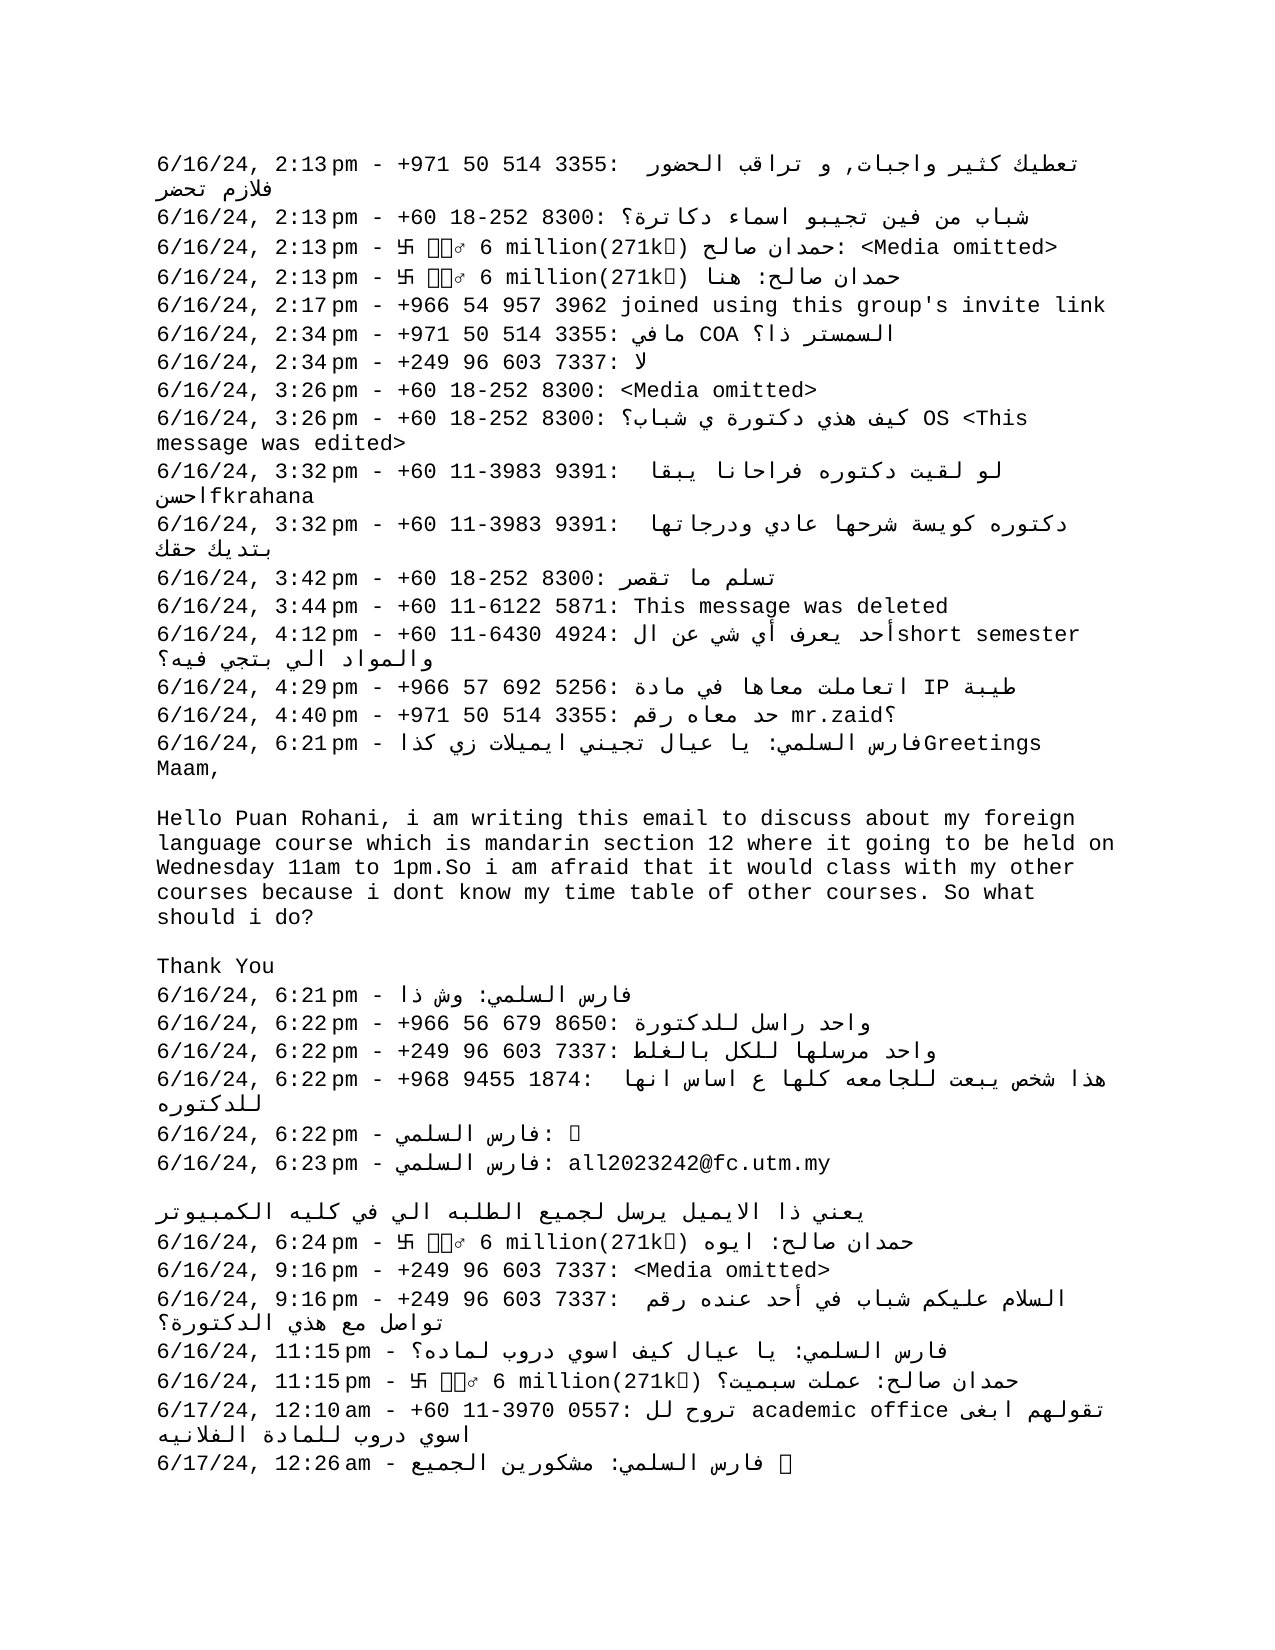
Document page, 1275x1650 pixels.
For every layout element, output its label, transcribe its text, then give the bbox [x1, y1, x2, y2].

text 6/16/24, 6:22 pm - +968 9455 1874: هذا شخص يبعت للجامعه كلها ع اساس انها للدكتوره [156, 1065, 1118, 1118]
text 6/16/24, 4:29 pm - +966 57 692 5256: اتعاملت معاها في مادة IP طيبة [156, 673, 1118, 701]
text 6/16/24, 11:15 pm - ࿕ 🙋🏿‍♂️ 6 million(271k🤫) حمدان صالح: عملت سبميت؟ [156, 1366, 1118, 1396]
text 6/16/24, 4:12 pm - +60 11-6430 4924: أحد يعرف أي شي عن الshort semester والمواد الي بتجي فيه؟ [156, 620, 1118, 673]
text 6/16/24, 2:13 pm - +971 50 514 3355: تعطيك كثير واجبات, و تراقب الحضور فلازم تحضر [156, 150, 1118, 203]
text 6/16/24, 2:13 pm - ࿕ 🙋🏿‍♂️ 6 million(271k🤫) حمدان صالح: هنا [156, 261, 1118, 291]
text 6/16/24, 2:34 pm - +971 50 514 3355: مافي COA السمستر ذا؟ [156, 319, 1118, 348]
text 6/16/24, 6:22 pm - فارس السلمي: 💀 [156, 1118, 1118, 1148]
text 6/16/24, 6:21 pm - فارس السلمي: يا عيال تجيني ايميلات زي كذاGreetings Maam, [156, 729, 1118, 782]
text 6/16/24, 3:44 pm - +60 11-6122 5871: This message was deleted [156, 591, 1118, 620]
text 6/16/24, 3:32 pm - +60 11-3983 9391: لو لقيت دكتوره فراحانا يبقا احسنfkrahana [156, 457, 1118, 510]
text 6/16/24, 4:40 pm - +971 50 514 3355: حد معاه رقم mr.zaid؟ [156, 701, 1118, 729]
text 6/16/24, 3:42 pm - +60 18-252 8300: تسلم ما تقصر [156, 563, 1118, 591]
text يعني ذا الايميل يرسل لجميع الطلبه الي في كليه الكمبيوتر [156, 1201, 1118, 1226]
text 6/16/24, 6:22 pm - +249 96 603 7337: واحد مرسلها للكل بالغلط [156, 1037, 1118, 1065]
text 6/16/24, 11:15 pm - فارس السلمي: يا عيال كيف اسوي دروب لماده؟ [156, 1337, 1118, 1366]
text 6/16/24, 2:17 pm - +966 54 957 3962 joined using this group's invite link [156, 291, 1118, 319]
text 6/16/24, 3:32 pm - +60 11-3983 9391: دكتوره كويسة شرحها عادي ودرجاتها بتديك حقك [156, 510, 1118, 563]
text Hello Puan Rohani, i am writing this email to discuss about my foreign language course which is mandarin section 12 where it going to be held on Wednesday 11am to 1pm.So i am afraid that it would class with my other courses because i dont know my time table of other courses. So what should i do? [156, 807, 1118, 931]
text 6/16/24, 9:16 pm - +249 96 603 7337: السلام عليكم شباب في أحد عنده رقم تواصل مع هذي الدكتورة؟ [156, 1284, 1118, 1337]
text 6/16/24, 2:13 pm - ࿕ 🙋🏿‍♂️ 6 million(271k🤫) حمدان صالح: <Media omitted> [156, 231, 1118, 261]
text 6/16/24, 6:21 pm - فارس السلمي: وش ذا [156, 981, 1118, 1009]
text 6/16/24, 2:13 pm - +60 18-252 8300: شباب من فين تجيبو اسماء دكاترة؟ [156, 203, 1118, 231]
text 6/16/24, 6:22 pm - +966 56 679 8650: واحد راسل للدكتورة [156, 1009, 1118, 1037]
text 6/17/24, 12:10 am - +60 11-3970 0557: تروح لل academic office تقولهم ابغى اسوي دروب للمادة الفلانيه [156, 1396, 1118, 1448]
text 6/16/24, 6:23 pm - فارس السلمي: all2023242@fc.utm.my [156, 1148, 1118, 1176]
text 6/16/24, 9:16 pm - +249 96 603 7337: <Media omitted> [156, 1256, 1118, 1284]
text 6/16/24, 6:24 pm - ࿕ 🙋🏿‍♂️ 6 million(271k🤫) حمدان صالح: ايوه [156, 1226, 1118, 1256]
text 6/17/24, 12:26 am - فارس السلمي: مشكورين الجميع 🫡 [156, 1448, 1118, 1477]
text 6/16/24, 3:26 pm - +60 18-252 8300: <Media omitted> [156, 376, 1118, 404]
text 6/16/24, 3:26 pm - +60 18-252 8300: كيف هذي دكتورة ي شباب؟ OS <This message was edited> [156, 404, 1118, 457]
text Thank You [156, 956, 1118, 981]
text 6/16/24, 2:34 pm - +249 96 603 7337: لا [156, 348, 1118, 376]
